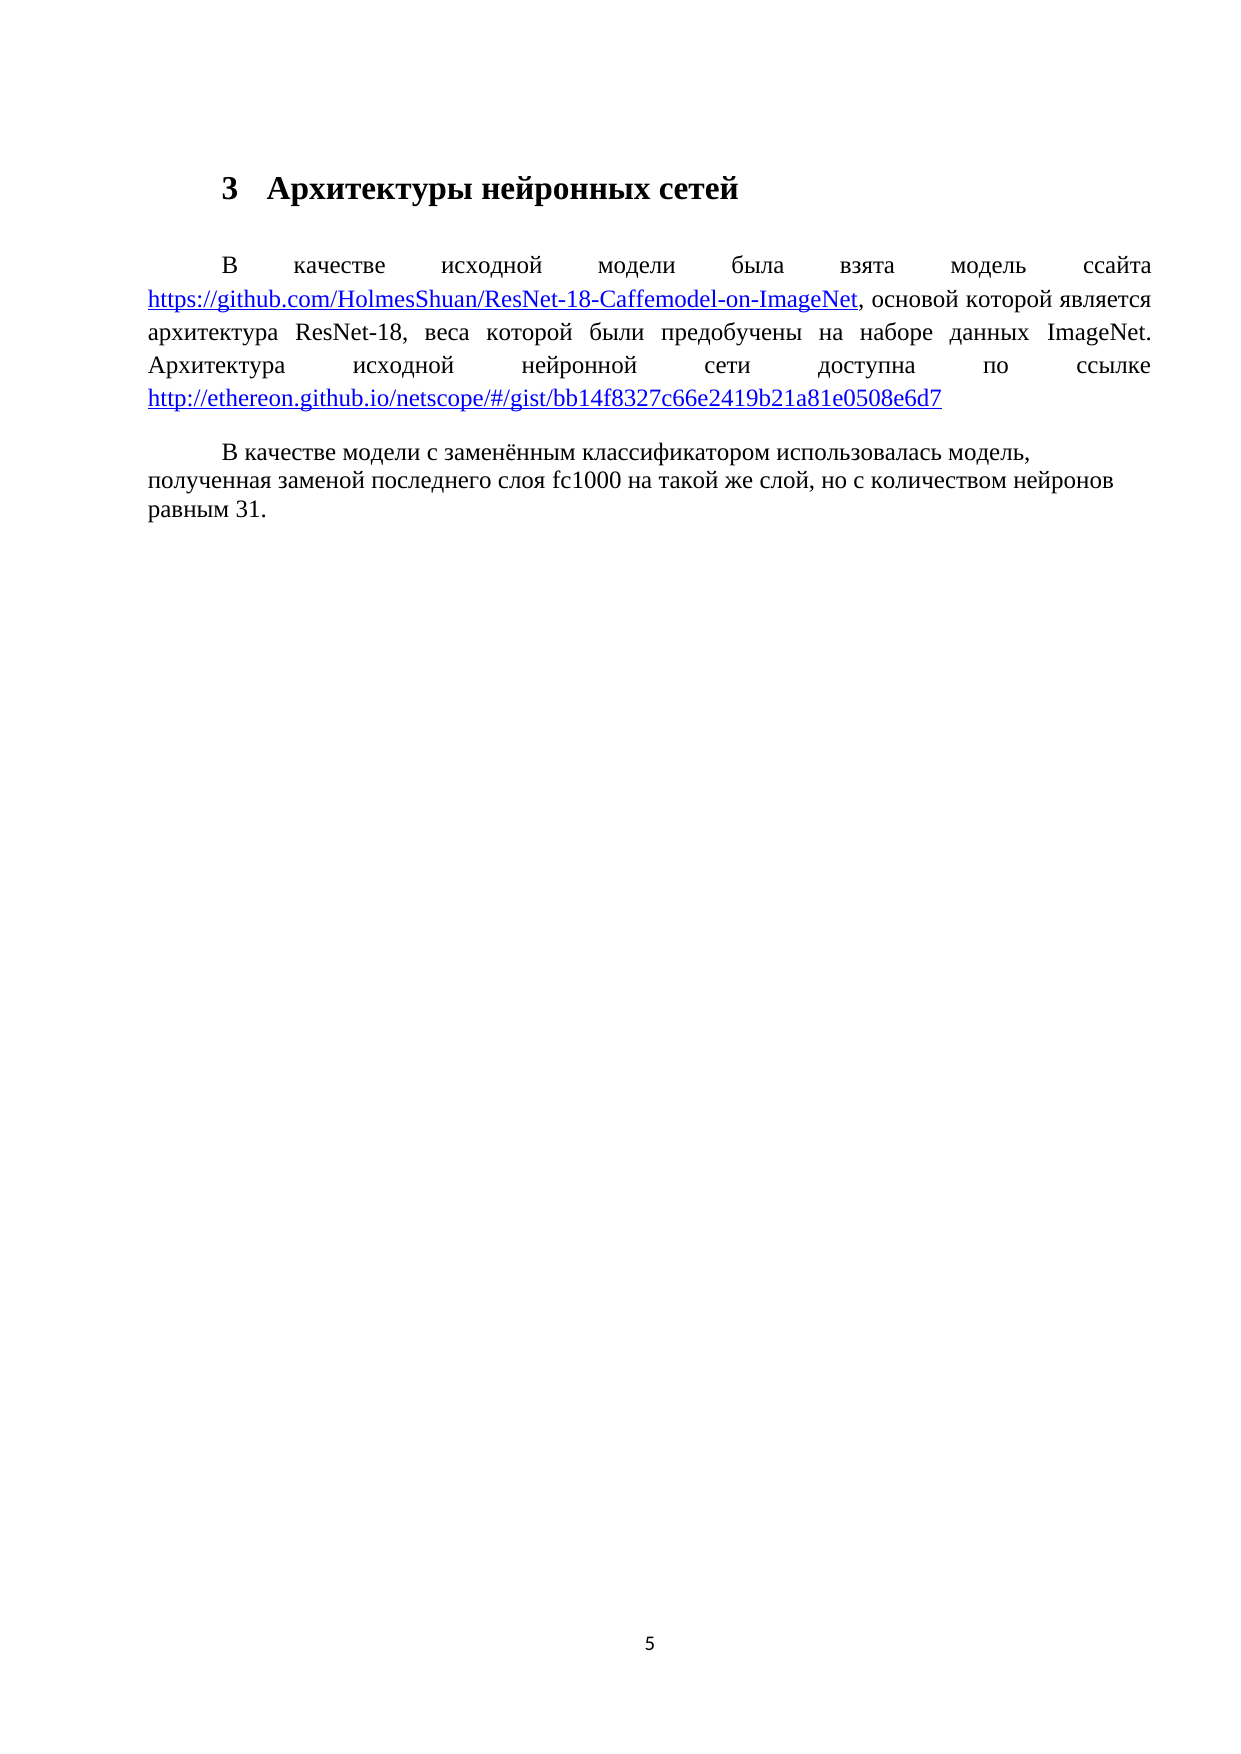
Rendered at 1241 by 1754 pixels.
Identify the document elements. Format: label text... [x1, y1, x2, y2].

subtitle Архитектуры нейронных сетей [221, 168, 1152, 206]
text В качестве исходной модели была взята модель cсайта https://github.com/HolmesShuan/ResNet-18-Caffemodel-on-ImageNet, основой которой является архитектура ResNet-18, веса которой были предобучены на наборе данных ImageNet. Архитектура исходной нейронной сети доступна по ссылке http://ethereon.github.io/netscope/#/gist/bb14f8327c66e2419b21a81e0508e6d7 [148, 251, 1152, 411]
text В качестве модели с заменённым классификатором использовалась модель, полученная заменой последнего слоя fc1000 на такой же слой, но с количеством нейронов равным 31. [148, 437, 1152, 523]
